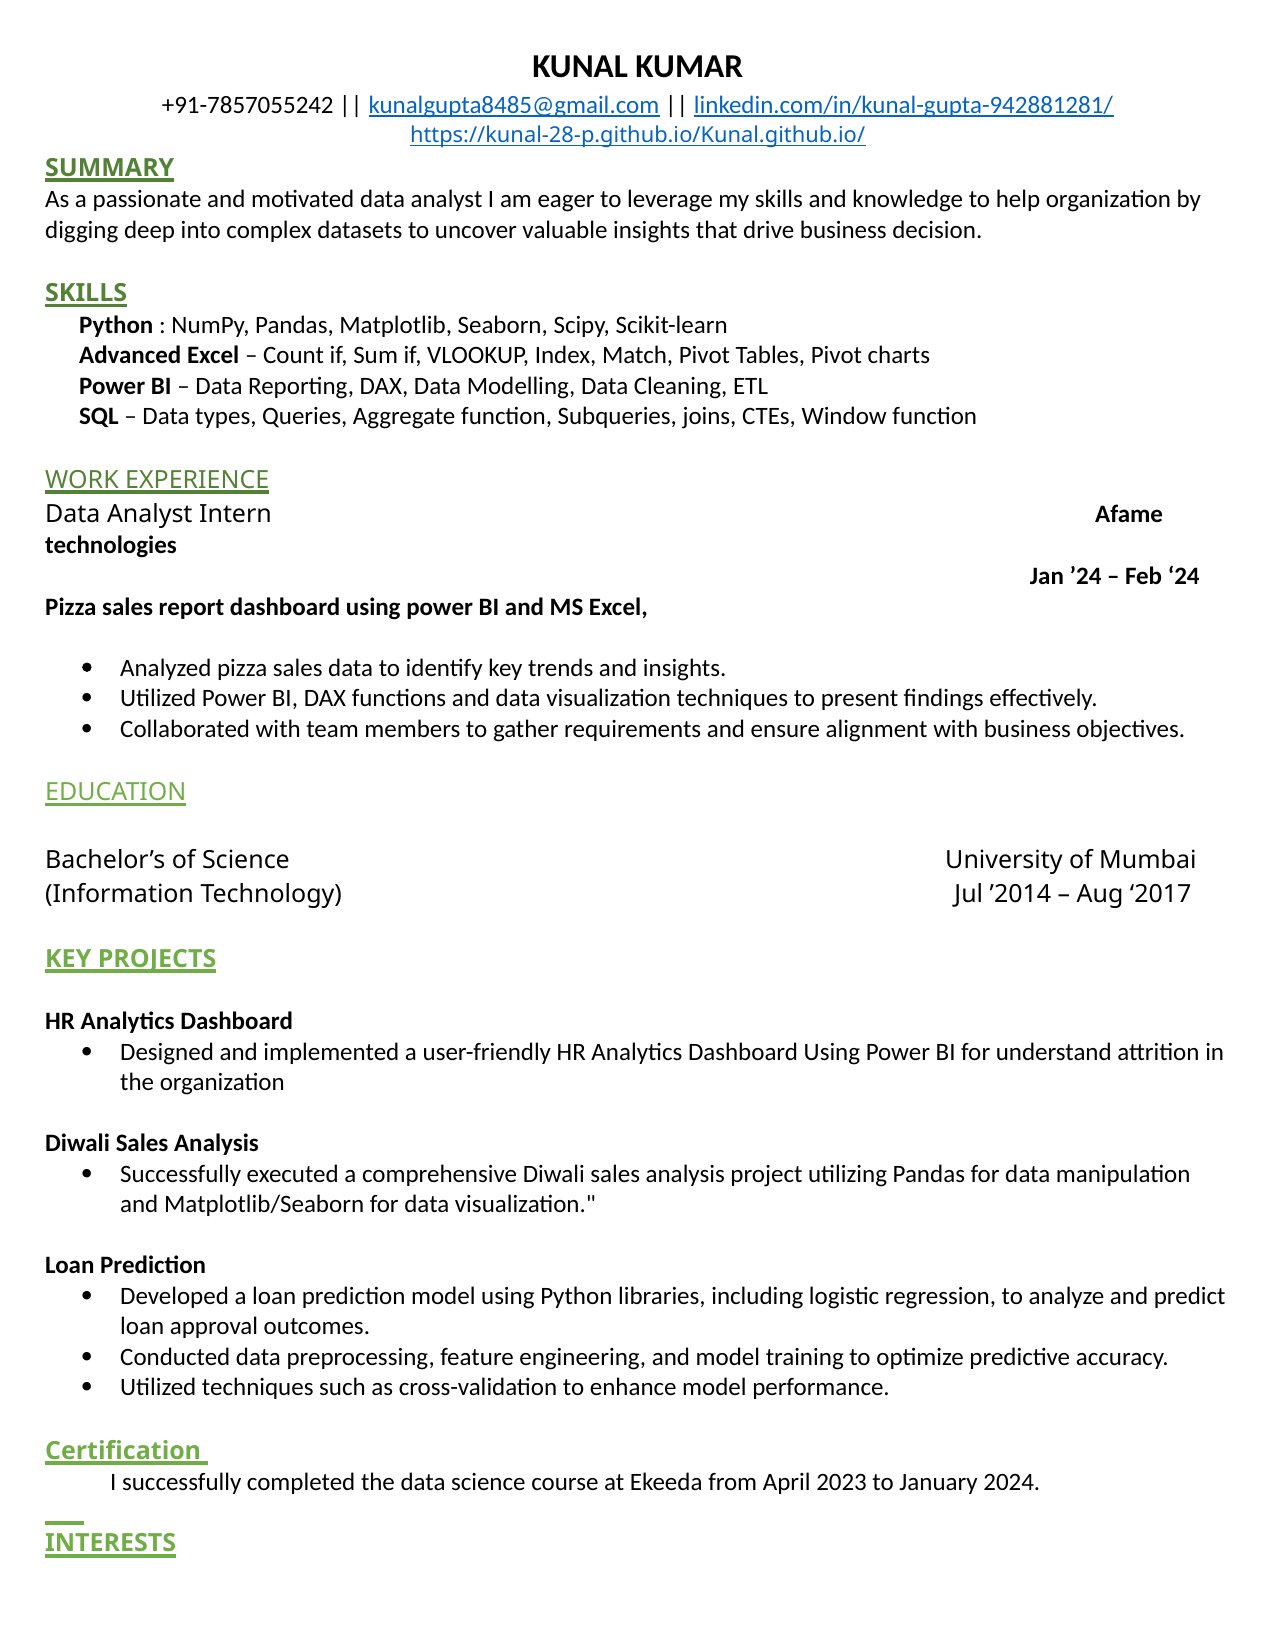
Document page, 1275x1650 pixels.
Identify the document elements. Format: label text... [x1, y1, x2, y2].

text Python : NumPy, Pandas, Matplotlib, Seaborn, Scipy, Scikit-learn [45, 309, 1230, 339]
text Power BI – Data Reporting, DAX, Data Modelling, Data Cleaning, ETL [45, 370, 1230, 401]
list Designed and implemented a user-friendly HR Analytics Dashboard Using Power BI for understand attrition in the organization [82, 1036, 1230, 1097]
text https://kunal-28-p.github.io/Kunal.github.io/ [45, 119, 1230, 149]
text I successfully completed the data science course at Ekeeda from April 2023 to January 2024. [45, 1467, 1230, 1497]
text SUMMARY [45, 149, 1230, 183]
text SQL – Data types, Queries, Aggregate function, Subqueries, joins, CTEs, Window function [45, 401, 1230, 431]
text Data Analyst Intern Afame technologies [45, 496, 1230, 560]
text Diwali Sales Analysis [45, 1127, 1230, 1158]
list Developed a loan prediction model using Python libraries, including logistic regression, to analyze and predict loan approval outcomes. [82, 1280, 1230, 1341]
text Certification [45, 1432, 1230, 1467]
list Successfully executed a comprehensive Diwali sales analysis project utilizing Pandas for data manipulation and Matplotlib/Seaborn for data visualization." [82, 1158, 1230, 1219]
text HR Analytics Dashboard [45, 1005, 1230, 1036]
list Collaborated with team members to gather requirements and ensure alignment with business objectives. [82, 713, 1230, 743]
text WORK EXPERIENCE [45, 462, 1230, 496]
list Analyzed pizza sales data to identify key trends and insights. [82, 652, 1230, 682]
text KUNAL KUMAR [45, 45, 1230, 86]
list Conducted data preprocessing, feature engineering, and model training to optimize predictive accuracy. [82, 1341, 1230, 1371]
text Loan Prediction [45, 1249, 1230, 1280]
text Bachelor’s of Science University of Mumbai [45, 842, 1230, 876]
list Utilized techniques such as cross-validation to enhance model performance. [82, 1371, 1230, 1402]
text (Information Technology) Jul ’2014 – Aug ‘2017 [45, 876, 1230, 910]
text Advanced Excel – Count if, Sum if, VLOOKUP, Index, Match, Pivot Tables, Pivot charts [45, 339, 1230, 370]
text INTERESTS [45, 1525, 1230, 1559]
text EDUCATION [45, 774, 1230, 808]
text As a passionate and motivated data analyst I am eager to leverage my skills and knowledge to help organization by digging deep into complex datasets to uncover valuable insights that drive business decision. [45, 183, 1230, 244]
text Pizza sales report dashboard using power BI and MS Excel, [45, 591, 1230, 652]
text +91-7857055242 || kunalgupta8485@gmail.com || linkedin.com/in/kunal-gupta-942881281/ [45, 89, 1230, 119]
text Jan ’24 – Feb ‘24 [45, 560, 1230, 591]
text KEY PROJECTS [45, 941, 1230, 975]
list Utilized Power BI, DAX functions and data visualization techniques to present findings effectively. [82, 682, 1230, 713]
text SKILLS [45, 275, 1230, 309]
